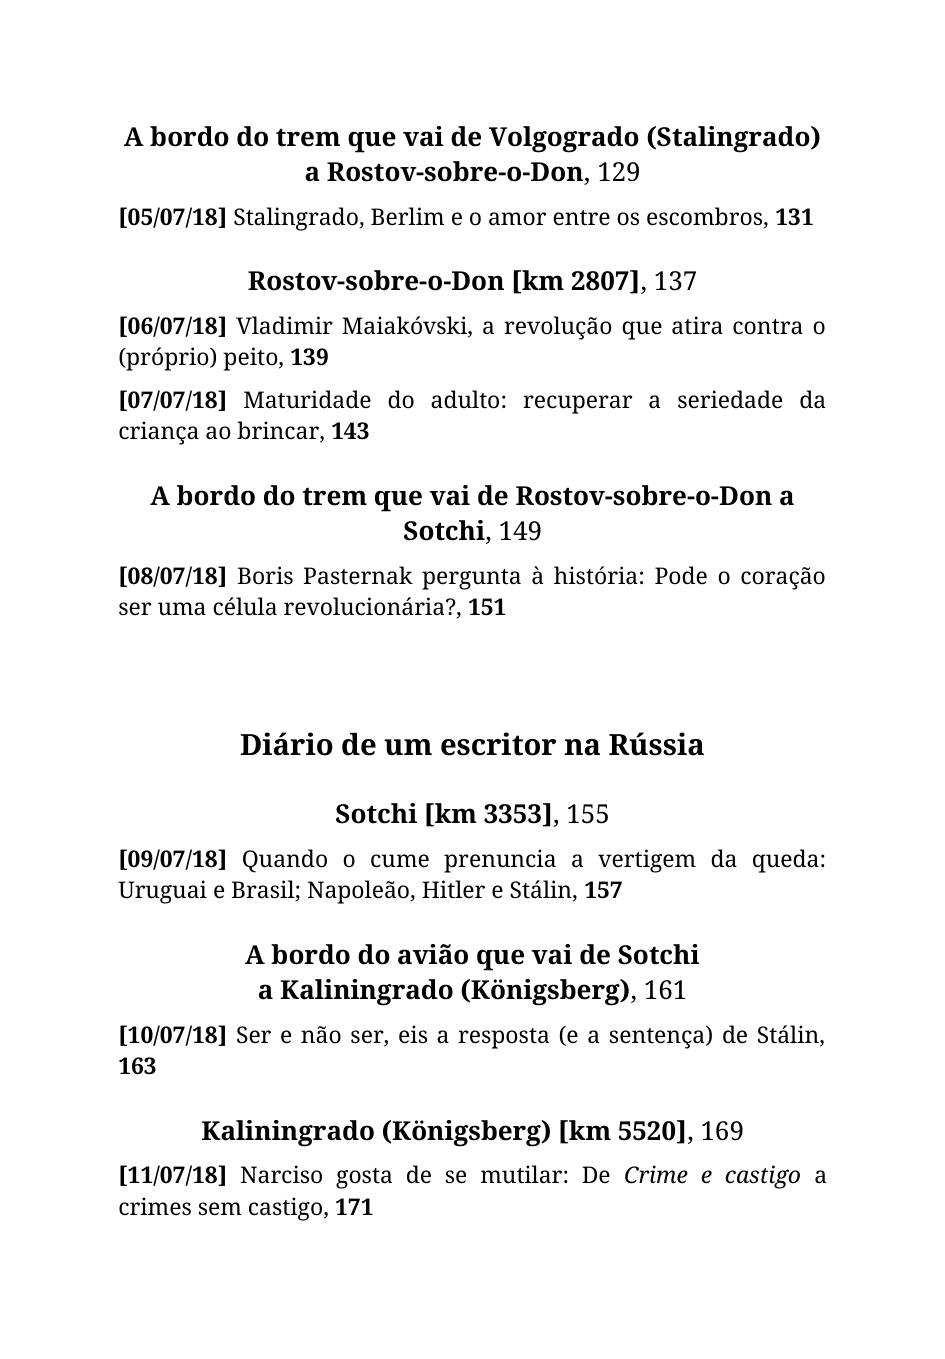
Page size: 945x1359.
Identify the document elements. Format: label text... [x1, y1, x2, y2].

text Diário de um escritor na Rússia [118, 725, 827, 764]
text [11/07/18] Narciso gosta de se mutilar: De Crime e castigo a crimes sem castigo, 171 [118, 1159, 827, 1222]
text [07/07/18] Maturidade do adulto: recuperar a seriedade da criança ao brincar, 143 [118, 384, 827, 446]
text Sotchi [km 3353], 155 [118, 796, 827, 831]
text [09/07/18] Quando o cume prenuncia a vertigem da queda: Uruguai e Brasil; Napoleão, Hitler e Stálin, 157 [118, 842, 827, 905]
text Kaliningrado (Königsberg) [km 5520], 169 [118, 1112, 827, 1148]
text Rostov-sobre-o-Don [km 2807], 137 [118, 263, 827, 298]
text [05/07/18] Stalingrado, Berlim e o amor entre os escombros, 131 [118, 201, 827, 232]
text [06/07/18] Vladimir Maiakóvski, a revolução que atira contra o (próprio) peito, 139 [118, 310, 827, 372]
text A bordo do avião que vai de Sotchi [118, 936, 827, 972]
text a Kaliningrado (Königsberg), 161 [118, 972, 827, 1007]
text [08/07/18] Boris Pasternak pergunta à história: Pode o coração ser uma célula revolucionária?, 151 [118, 560, 827, 622]
text [10/07/18] Ser e não ser, eis a resposta (e a sentença) de Stálin, 163 [118, 1019, 827, 1081]
text A bordo do trem que vai de Volgogrado (Stalingrado) [118, 118, 827, 154]
text a Rostov-sobre-o-Don, 129 [118, 154, 827, 189]
text A bordo do trem que vai de Rostov-sobre-o-Don a Sotchi, 149 [118, 477, 827, 548]
